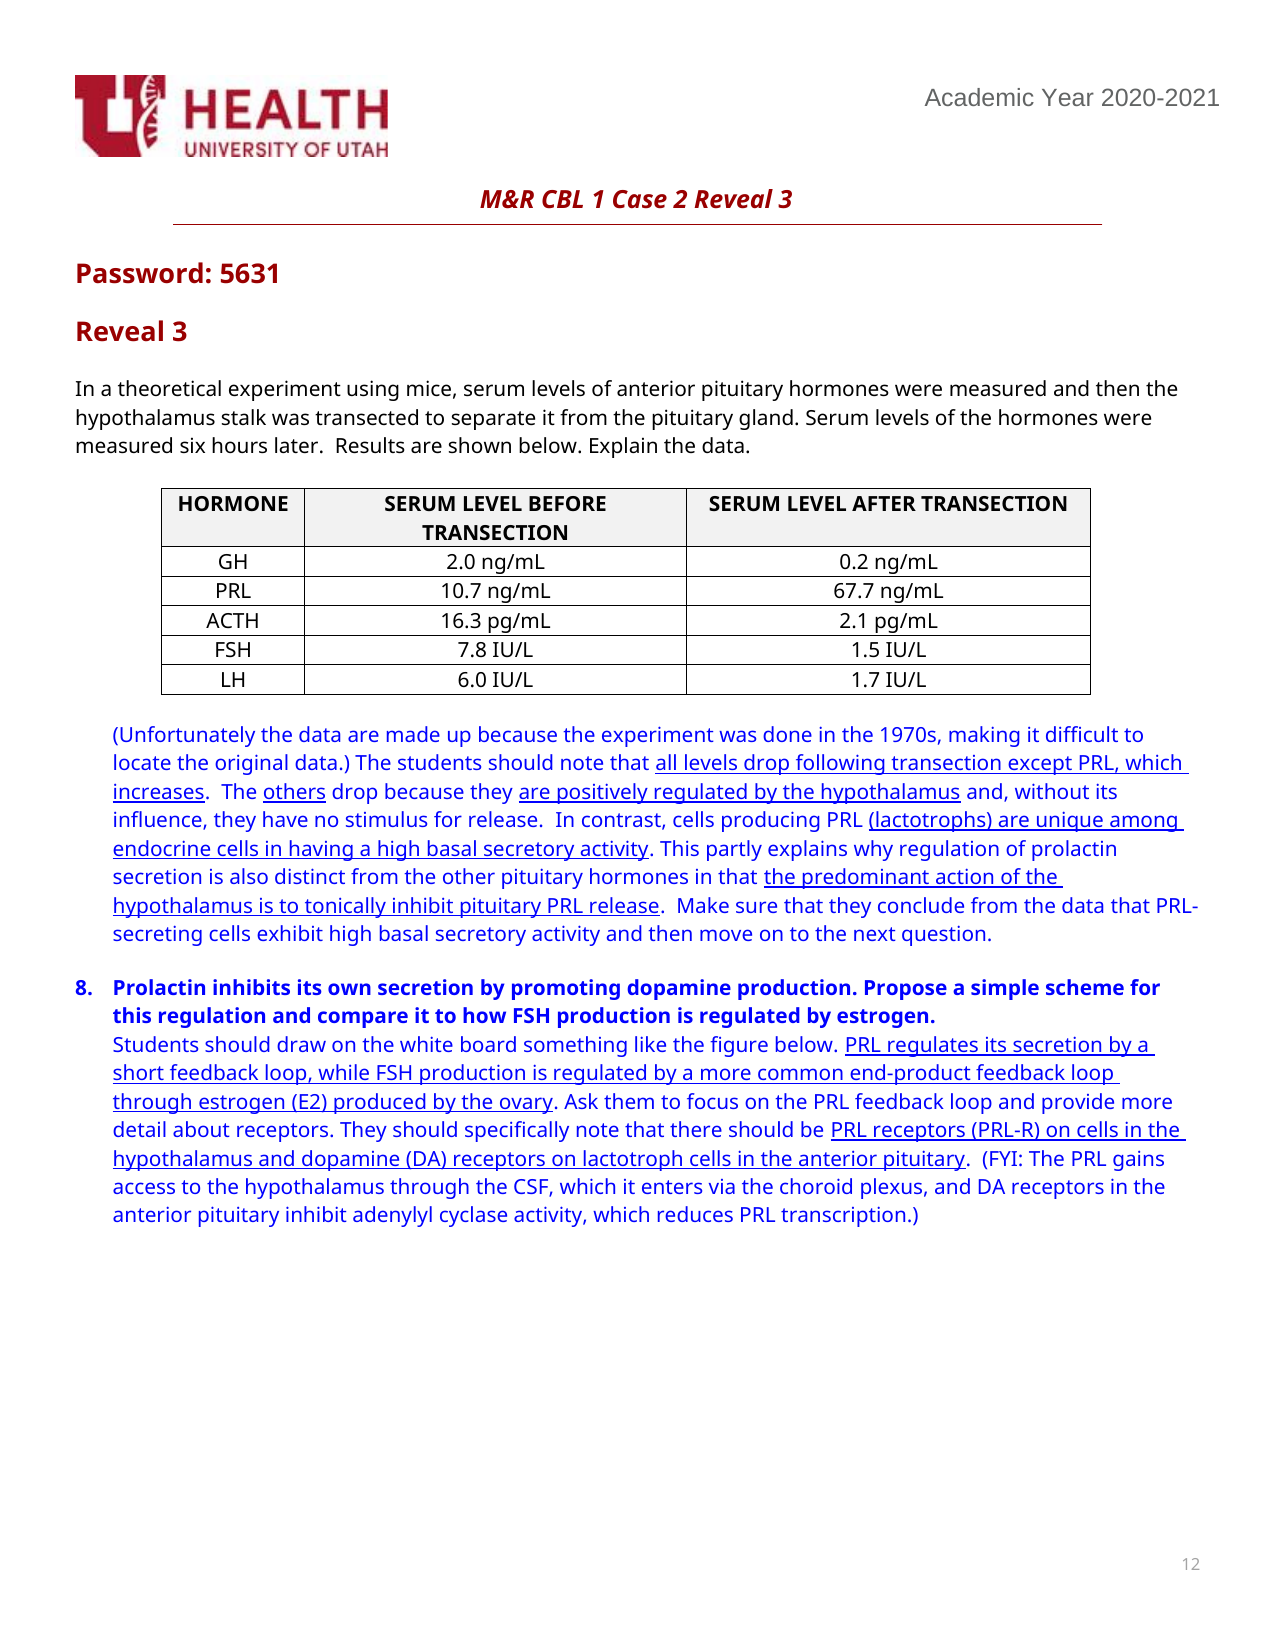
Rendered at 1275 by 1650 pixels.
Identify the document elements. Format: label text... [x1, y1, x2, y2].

table_cell ACTH [162, 606, 304, 634]
table_cell 10.7 ng/mL [305, 577, 686, 605]
table_cell 6.0 IU/L [305, 665, 686, 693]
table_cell 1.5 IU/L [687, 636, 1090, 664]
table_cell 16.3 pg/mL [305, 606, 686, 634]
subtitle Password: 5631 [75, 254, 1200, 291]
table_cell PRL [162, 577, 304, 605]
table_cell 1.7 IU/L [687, 665, 1090, 693]
table_cell 7.8 IU/L [305, 636, 686, 664]
table_cell FSH [162, 636, 304, 664]
table_cell 2.1 pg/mL [687, 606, 1090, 634]
table_header HORMONE [162, 489, 304, 546]
table_cell GH [162, 547, 304, 576]
table_header SERUM LEVEL BEFORE TRANSECTION [305, 489, 686, 546]
table_cell 2.0 ng/mL [305, 547, 686, 576]
list Prolactin inhibits its own secretion by promoting dopamine production. Propose a simple scheme for this regulation and compare it to how FSH production is regulated by estrogen. [75, 973, 1200, 1030]
table_cell 67.7 ng/mL [687, 577, 1090, 605]
text Students should draw on the white board something like the figure below. PRL regulates its secretion by a short feedback loop, while FSH production is regulated by a more common end-product feedback loop through estrogen (E2) produced by the ovary. Ask them to focus on the PRL feedback loop and provide more detail about receptors. They should specifically note that there should be PRL receptors (PRL-R) on cells in the hypothalamus and dopamine (DA) receptors on lactotroph cells in the anterior pituitary. (FYI: The PRL gains access to the hypothalamus through the CSF, which it enters via the choroid plexus, and DA receptors in the anterior pituitary inhibit adenylyl cyclase activity, which reduces PRL transcription.) [112, 1030, 1200, 1229]
text M&R CBL 1 Case 2 Reveal 3 [172, 182, 1102, 225]
text In a theoretical experiment using mice, serum levels of anterior pituitary hormones were measured and then the hypothalamus stalk was transected to separate it from the pituitary gland. Serum levels of the hormones were measured six hours later. Results are shown below. Explain the data. [75, 374, 1200, 460]
picture [75, 75, 388, 157]
subtitle Reveal 3 [75, 312, 1200, 349]
table_cell LH [162, 665, 304, 693]
text (Unfortunately the data are made up because the experiment was done in the 1970s, making it difficult to locate the original data.) The students should note that all levels drop following transection except PRL, which increases. The others drop because they are positively regulated by the hypothalamus and, without its influence, they have no stimulus for release. In contrast, cells producing PRL (lactotrophs) are unique among endocrine cells in having a high basal secretory activity. This partly explains why regulation of prolactin secretion is also distinct from the other pituitary hormones in that the predominant action of the hypothalamus is to tonically inhibit pituitary PRL release. Make sure that they conclude from the data that PRL-secreting cells exhibit high basal secretory activity and then move on to the next question. [112, 720, 1200, 948]
table_cell 0.2 ng/mL [687, 547, 1090, 576]
table_header SERUM LEVEL AFTER TRANSECTION [687, 489, 1090, 546]
